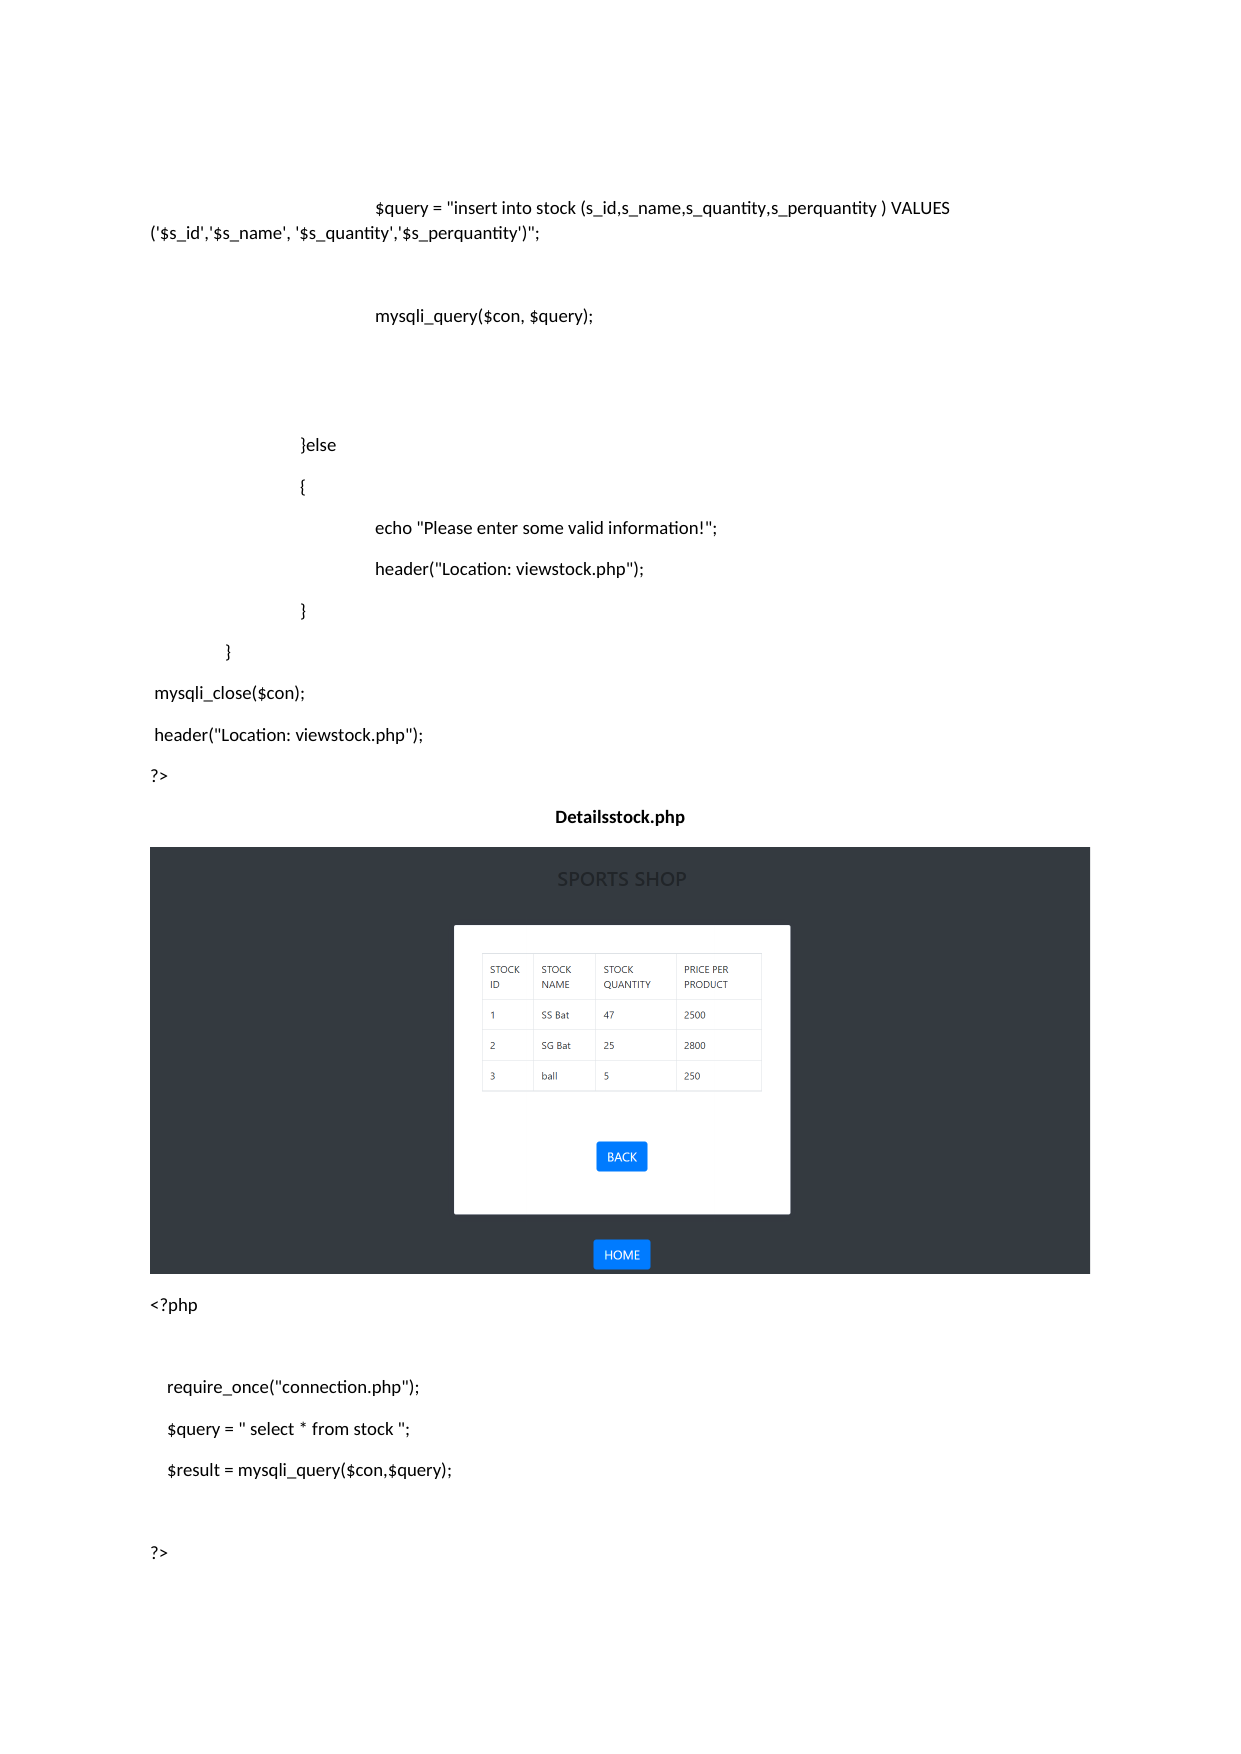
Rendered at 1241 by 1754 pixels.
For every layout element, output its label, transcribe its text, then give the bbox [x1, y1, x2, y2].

text mysqli_query($con, $query); [150, 304, 1090, 327]
text echo "Please enter some valid information!"; [150, 516, 1090, 539]
text ?> [150, 1541, 1090, 1564]
text } [150, 640, 1090, 663]
text header("Location: viewstock.php"); [150, 557, 1090, 580]
text $result = mysqli_query($con,$query); [150, 1458, 1090, 1481]
text mysqli_close($con); [150, 682, 1090, 704]
picture [150, 847, 1091, 1274]
text ?> [150, 764, 1090, 787]
text }else [150, 433, 1090, 456]
text $query = " select * from stock "; [150, 1417, 1090, 1440]
text <?php [150, 1293, 1090, 1316]
text } [150, 599, 1090, 622]
text Detailsstock.php [150, 806, 1090, 828]
text header("Location: viewstock.php"); [150, 723, 1090, 746]
text require_once("connection.php"); [150, 1376, 1090, 1398]
text { [150, 475, 1090, 498]
text $query = "insert into stock (s_id,s_name,s_quantity,s_perquantity ) VALUES ('$s_id','$s_name', '$s_quantity','$s_perquantity')"; [150, 196, 1090, 244]
